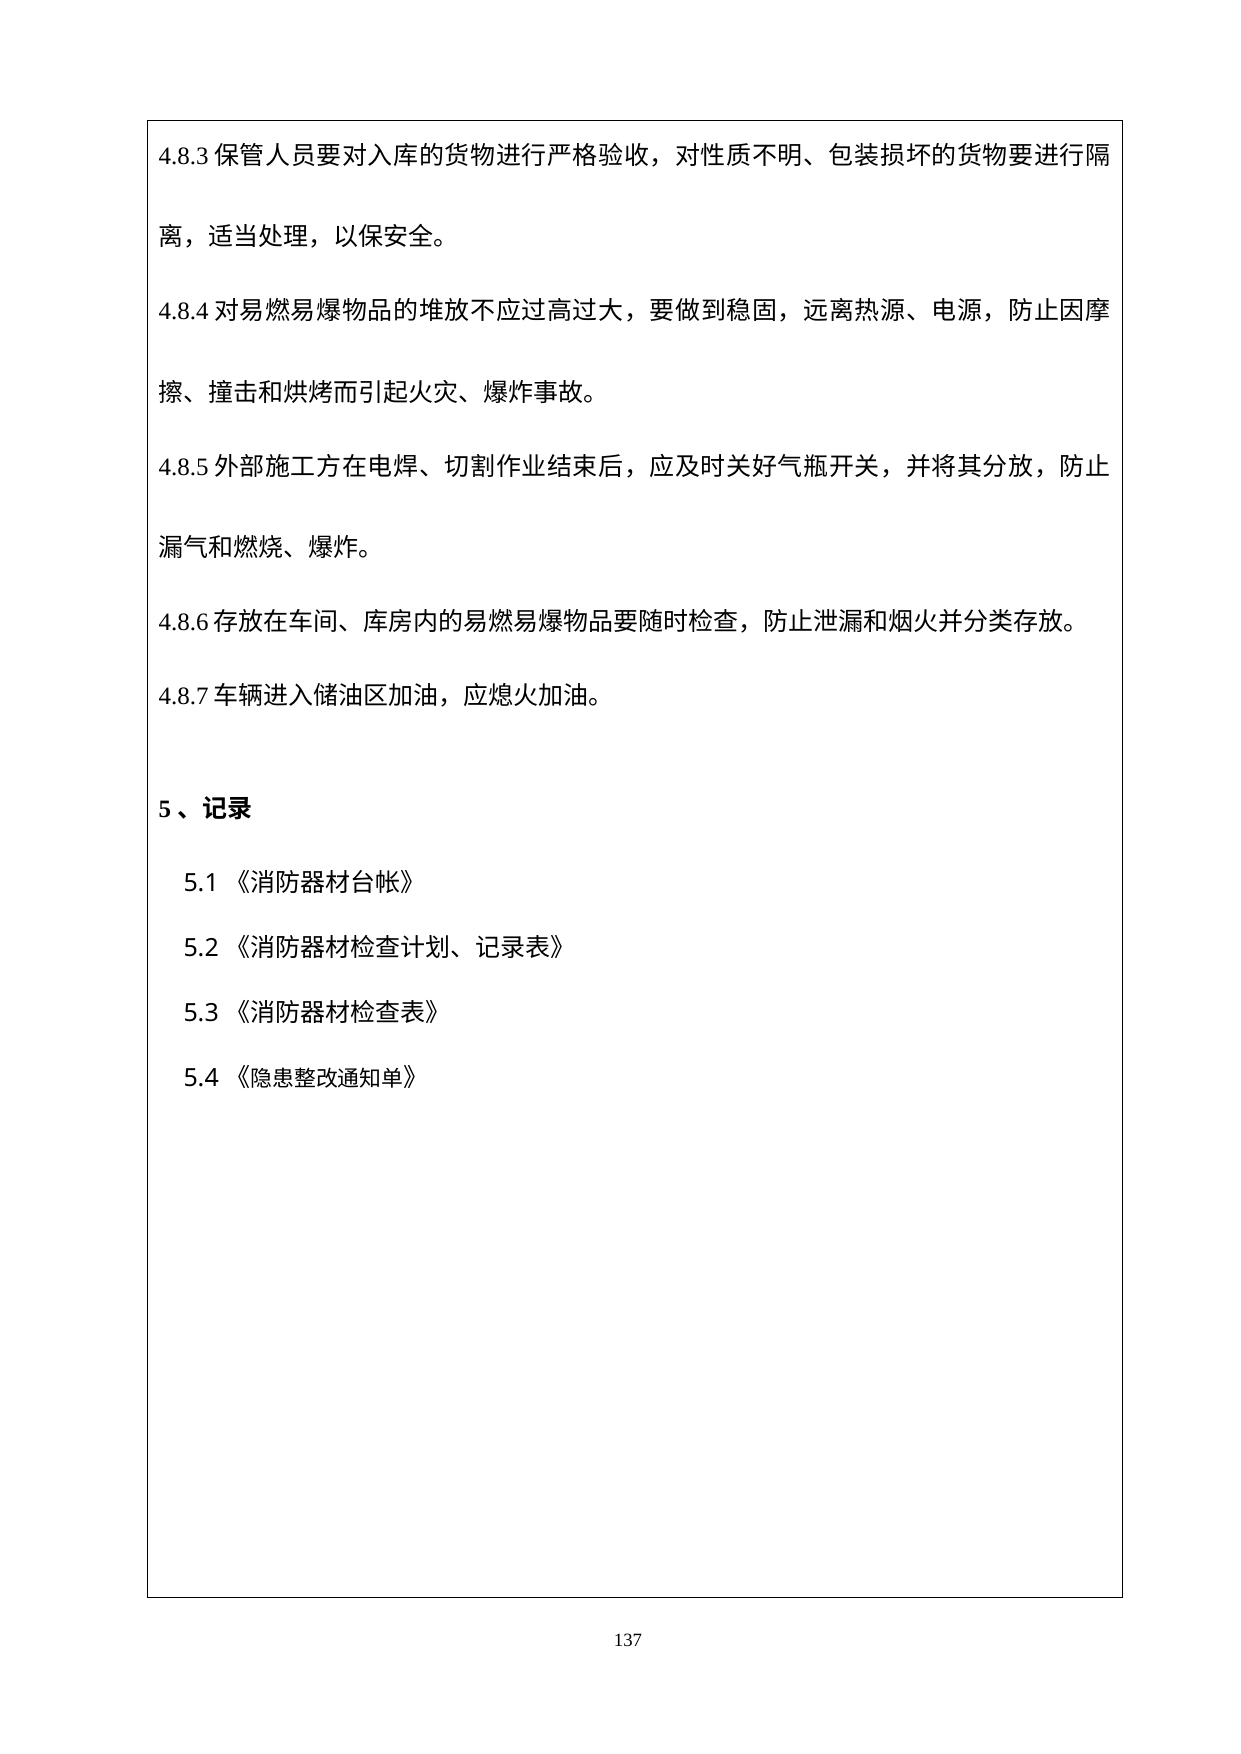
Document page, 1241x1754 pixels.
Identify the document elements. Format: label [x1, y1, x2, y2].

table_cell [148, 121, 1122, 1597]
